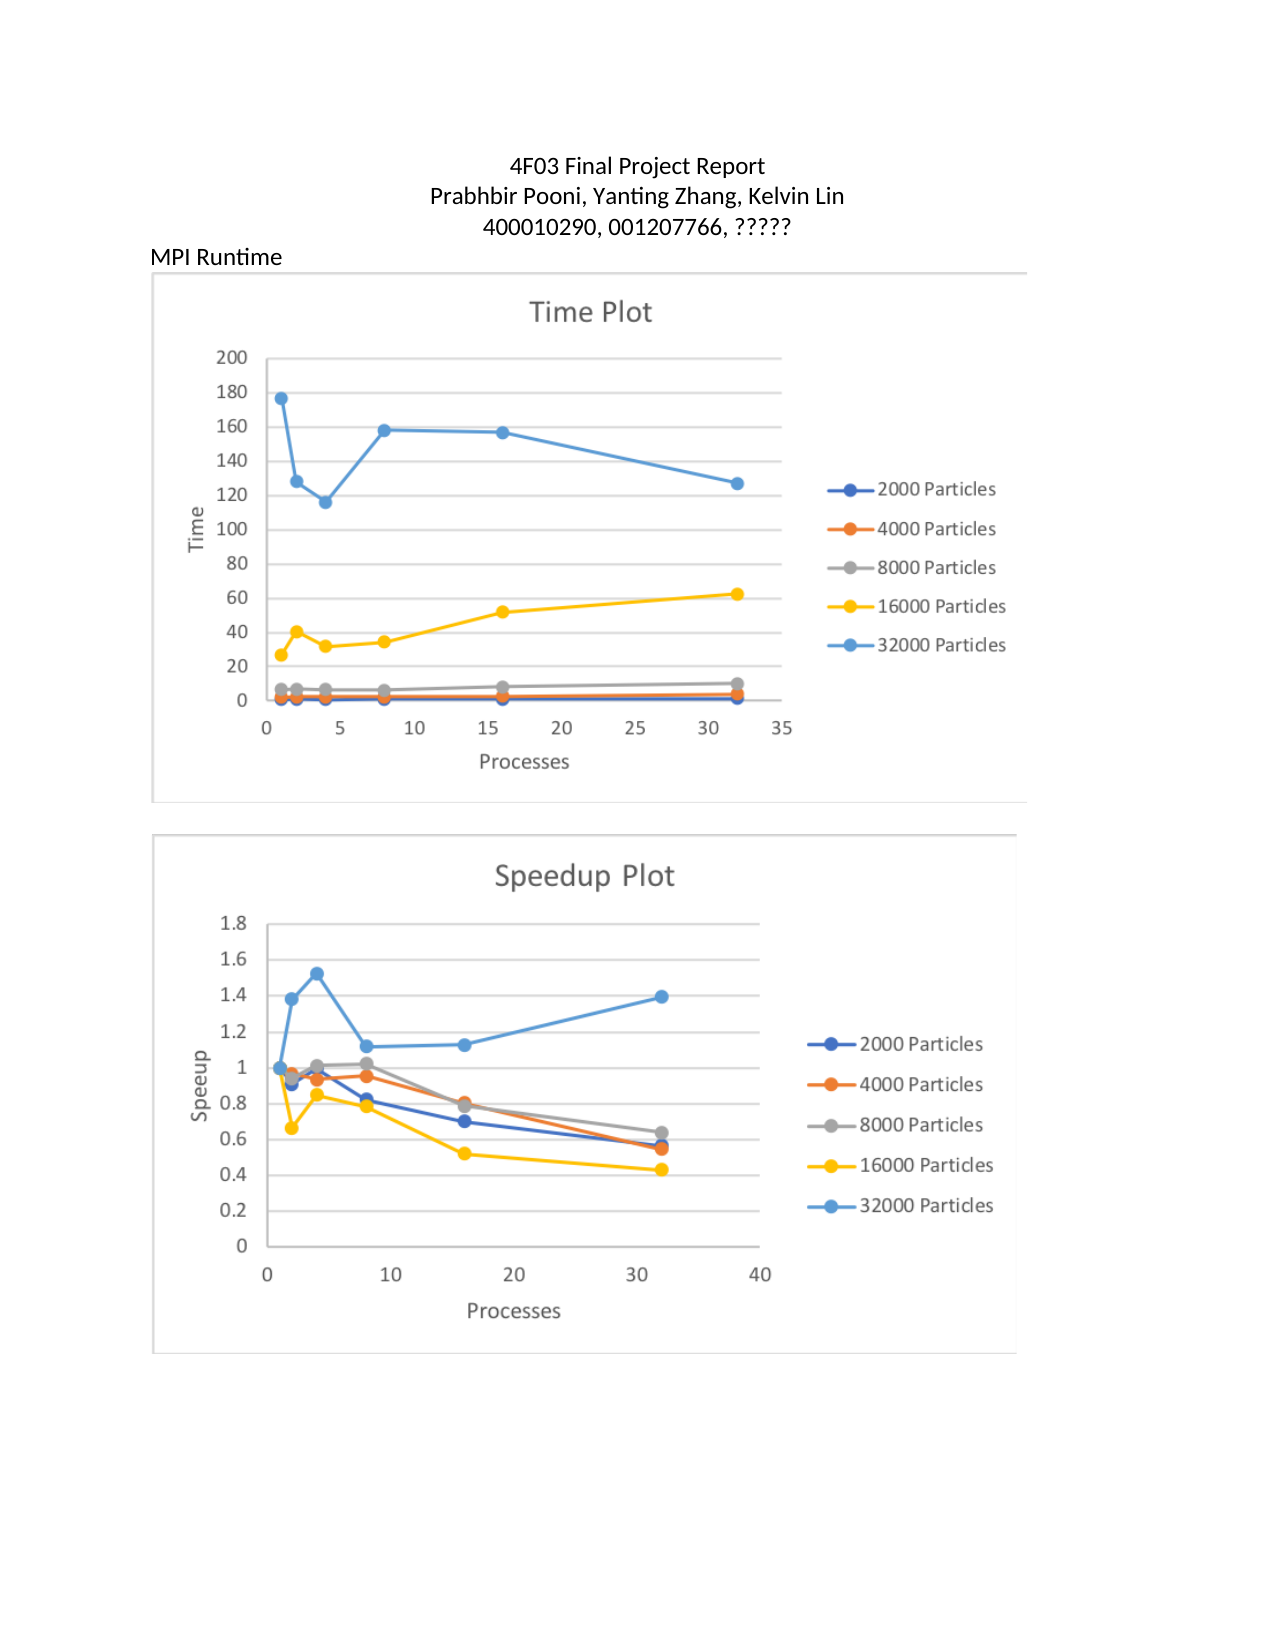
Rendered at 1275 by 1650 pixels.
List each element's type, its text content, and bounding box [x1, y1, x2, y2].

text 400010290, 001207766, ????? [150, 211, 1125, 242]
picture [150, 272, 1028, 803]
text MPI Runtime [150, 242, 1125, 272]
picture [150, 833, 1017, 1354]
text 4F03 Final Project Report [150, 150, 1125, 181]
text Prabhbir Pooni, Yanting Zhang, Kelvin Lin [150, 181, 1125, 211]
